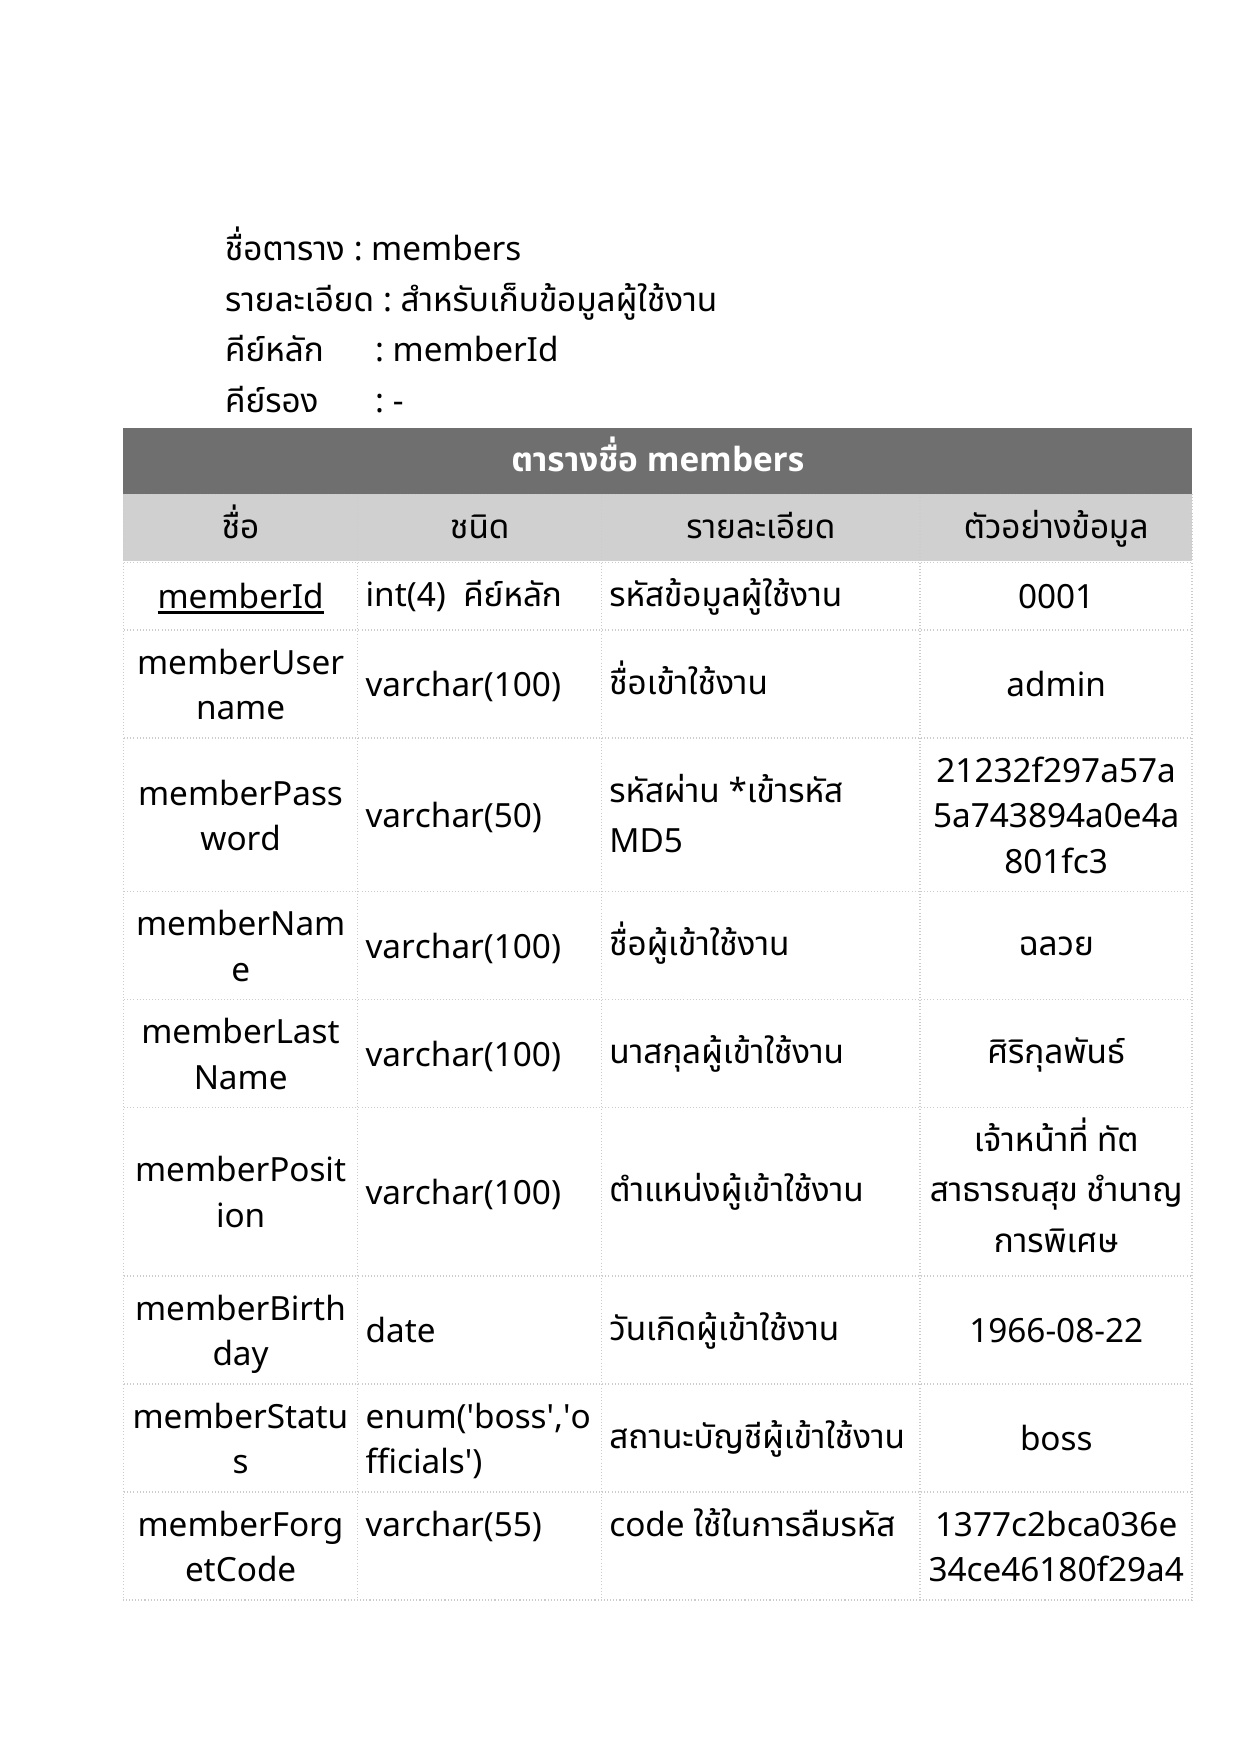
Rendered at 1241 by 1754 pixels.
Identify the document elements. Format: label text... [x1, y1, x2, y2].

table_cell varchar(100) [358, 1107, 601, 1275]
table_cell 21232f297a57a5a743894a0e4a801fc3 [920, 737, 1192, 891]
table_cell รหัสข้อมูลผู้ใช้งาน [601, 561, 920, 629]
table_cell memberPosition [123, 1107, 358, 1275]
table_cell ชื่อ [123, 494, 358, 561]
text คีย์หลัก : memberId [225, 326, 1090, 377]
table_cell varchar(100) [358, 891, 601, 999]
table_cell int(4) คีย์หลัก [358, 561, 601, 629]
table_cell varchar(100) [358, 999, 601, 1107]
text คีย์รอง : - [225, 377, 1090, 427]
table_cell memberStatus [123, 1383, 358, 1491]
table_cell memberId [123, 561, 358, 629]
table_header ตารางชื่อ members [123, 428, 1192, 494]
table_cell วันเกิดผู้เข้าใช้งาน [601, 1275, 920, 1383]
table_cell ตัวอย่างข้อมูล [920, 494, 1192, 561]
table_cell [920, 1491, 1192, 1599]
table_cell enum('boss','officials') [358, 1383, 601, 1491]
table_cell ฉลวย [920, 891, 1192, 999]
table_cell ชนิด [358, 494, 601, 561]
table_cell varchar(55) [358, 1491, 601, 1599]
table_cell เจ้าหน้าที่ ทัตสาธารณสุข ชำนาญการพิเศษ [920, 1107, 1192, 1275]
table_cell boss [920, 1383, 1192, 1491]
table_cell 1966-08-22 [920, 1275, 1192, 1383]
table_cell varchar(100) [358, 629, 601, 737]
table_cell memberUsername [123, 629, 358, 737]
table_cell memberForgetCode [123, 1491, 358, 1599]
table_cell รหัสผ่าน *เข้ารหัส MD5 [601, 737, 920, 891]
table_cell ศิริกุลพันธ์ [920, 999, 1192, 1107]
table_cell สถานะบัญชีผู้เข้าใช้งาน [601, 1383, 920, 1491]
table_cell varchar(50) [358, 737, 601, 891]
table_cell memberName [123, 891, 358, 999]
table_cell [601, 1491, 920, 1599]
text รายละเอียด : สำหรับเก็บข้อมูลผู้ใช้งาน [225, 276, 1090, 326]
table_cell 0001 [920, 561, 1192, 629]
table_cell date [358, 1275, 601, 1383]
table_cell นาสกุลผู้เข้าใช้งาน [601, 999, 920, 1107]
table_cell ชื่อผู้เข้าใช้งาน [601, 891, 920, 999]
table_cell memberPassword [123, 737, 358, 891]
table_cell รายละเอียด [601, 494, 920, 561]
table_cell memberLastName [123, 999, 358, 1107]
table_cell ชื่อเข้าใช้งาน [601, 629, 920, 737]
table_cell ตำแหน่งผู้เข้าใช้งาน [601, 1107, 920, 1275]
text ชื่อตาราง : members [225, 225, 1090, 276]
table_cell memberBirthday [123, 1275, 358, 1383]
table_cell admin [920, 629, 1192, 737]
